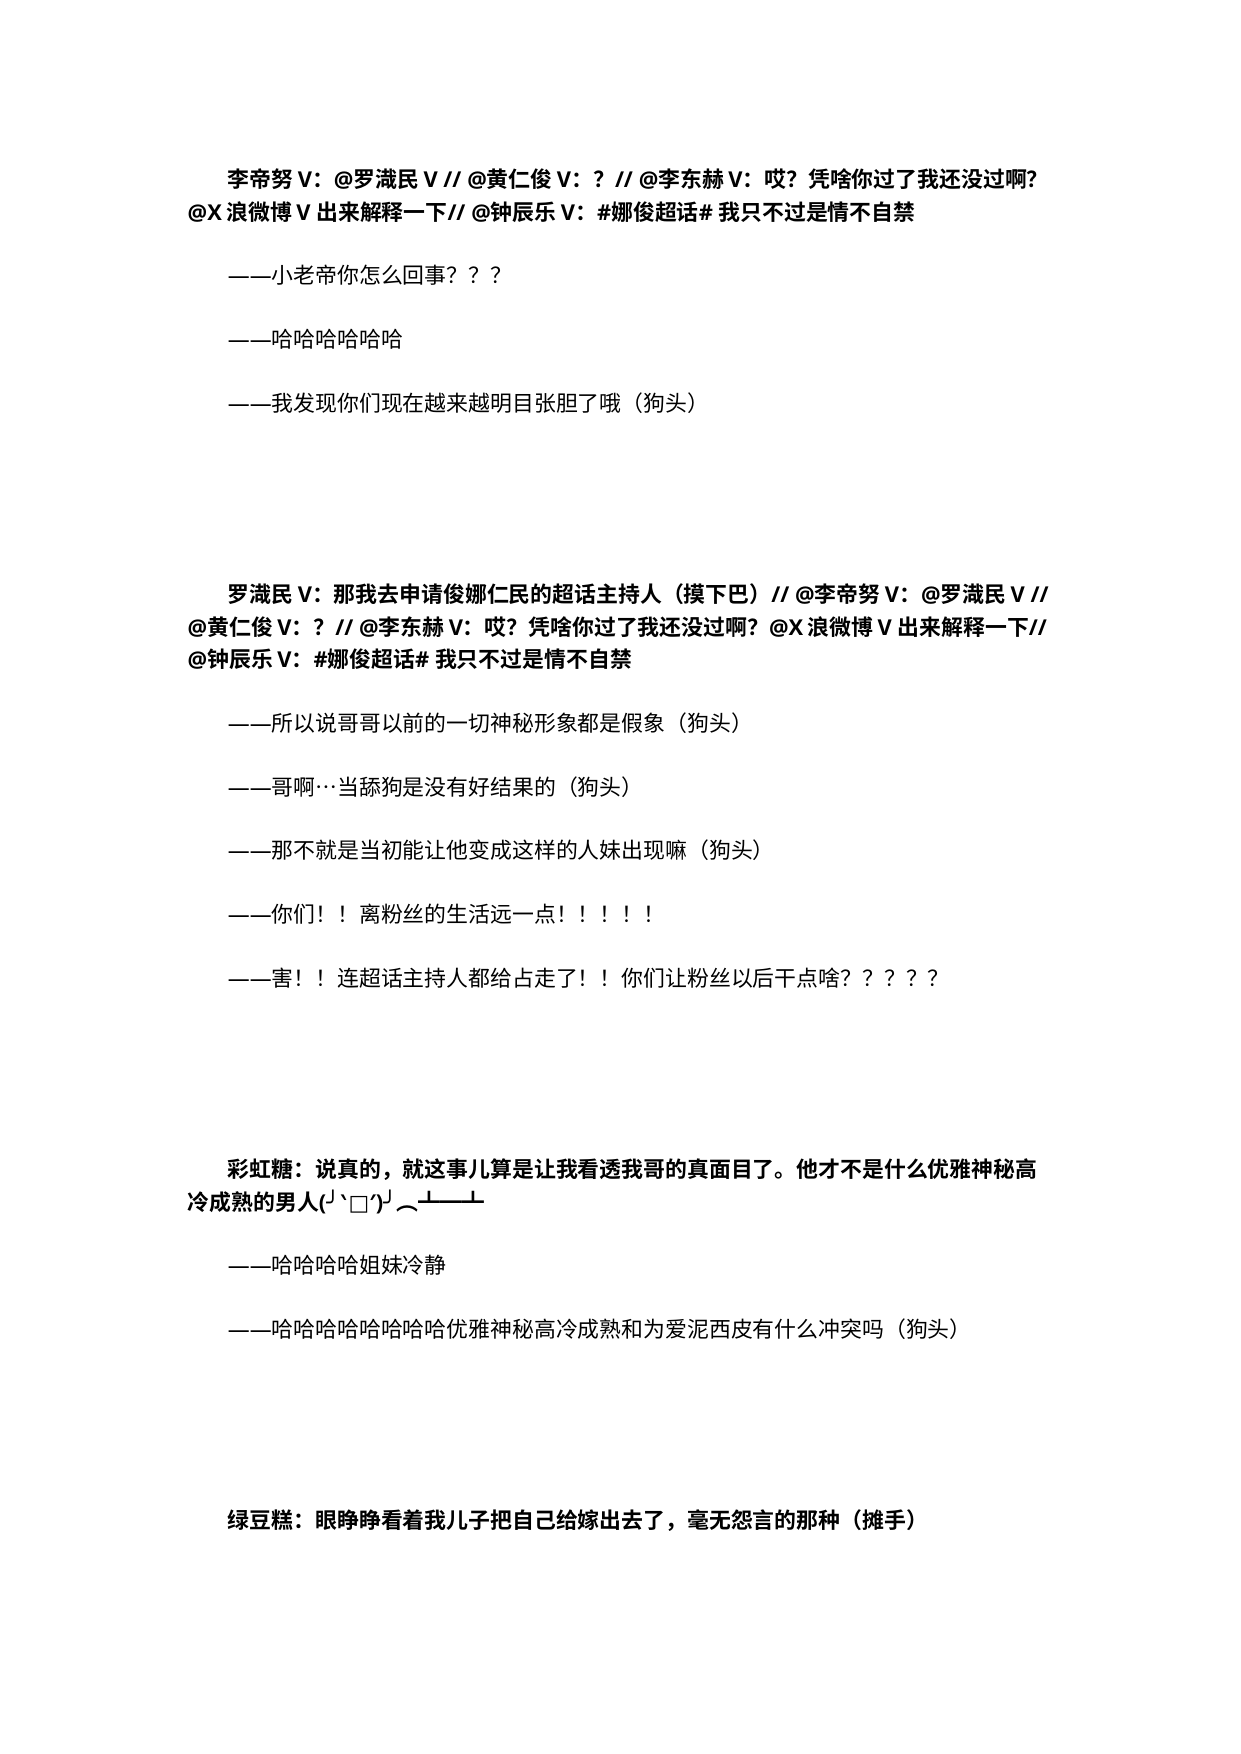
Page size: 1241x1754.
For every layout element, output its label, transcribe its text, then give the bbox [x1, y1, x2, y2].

text ——哈哈哈哈哈哈 [187, 322, 1053, 354]
text 绿豆糕：眼睁睁看着我儿子把自己给嫁出去了，毫无怨言的那种（摊手） [187, 1503, 1053, 1536]
text ——哈哈哈哈姐妹冷静 [187, 1248, 1053, 1281]
text 罗渽民V：那我去申请俊娜仁民的超话主持人（摸下巴）// @李帝努V：@罗渽民V // @黄仁俊V：？// @李东赫V：哎？凭啥你过了我还没过啊？@X浪微博V 出来解释一下// @钟辰乐V：#娜俊超话# 我只不过是情不自禁 [187, 577, 1053, 674]
text ——那不就是当初能让他变成这样的人妹出现嘛（狗头） [187, 833, 1053, 866]
text ——哥啊…当舔狗是没有好结果的（狗头） [187, 769, 1053, 802]
text 李帝努V：@罗渽民V // @黄仁俊V：？// @李东赫V：哎？凭啥你过了我还没过啊？@X浪微博V 出来解释一下// @钟辰乐V：#娜俊超话# 我只不过是情不自禁 [187, 162, 1053, 227]
text ——你们！！离粉丝的生活远一点！！！！！ [187, 897, 1053, 929]
text ——哈哈哈哈哈哈哈哈优雅神秘高冷成熟和为爱泥西皮有什么冲突吗（狗头） [187, 1312, 1053, 1344]
text ——害！！连超话主持人都给占走了！！你们让粉丝以后干点啥？？？？？ [187, 961, 1053, 993]
text 彩虹糖：说真的，就这事儿算是让我看透我哥的真面目了。他才不是什么优雅神秘高冷成熟的男人(╯‵□′)╯︵┻━┻ [187, 1152, 1053, 1217]
text ——我发现你们现在越来越明目张胆了哦（狗头） [187, 386, 1053, 418]
text ——小老帝你怎么回事？？？ [187, 258, 1053, 291]
text ——所以说哥哥以前的一切神秘形象都是假象（狗头） [187, 706, 1053, 738]
